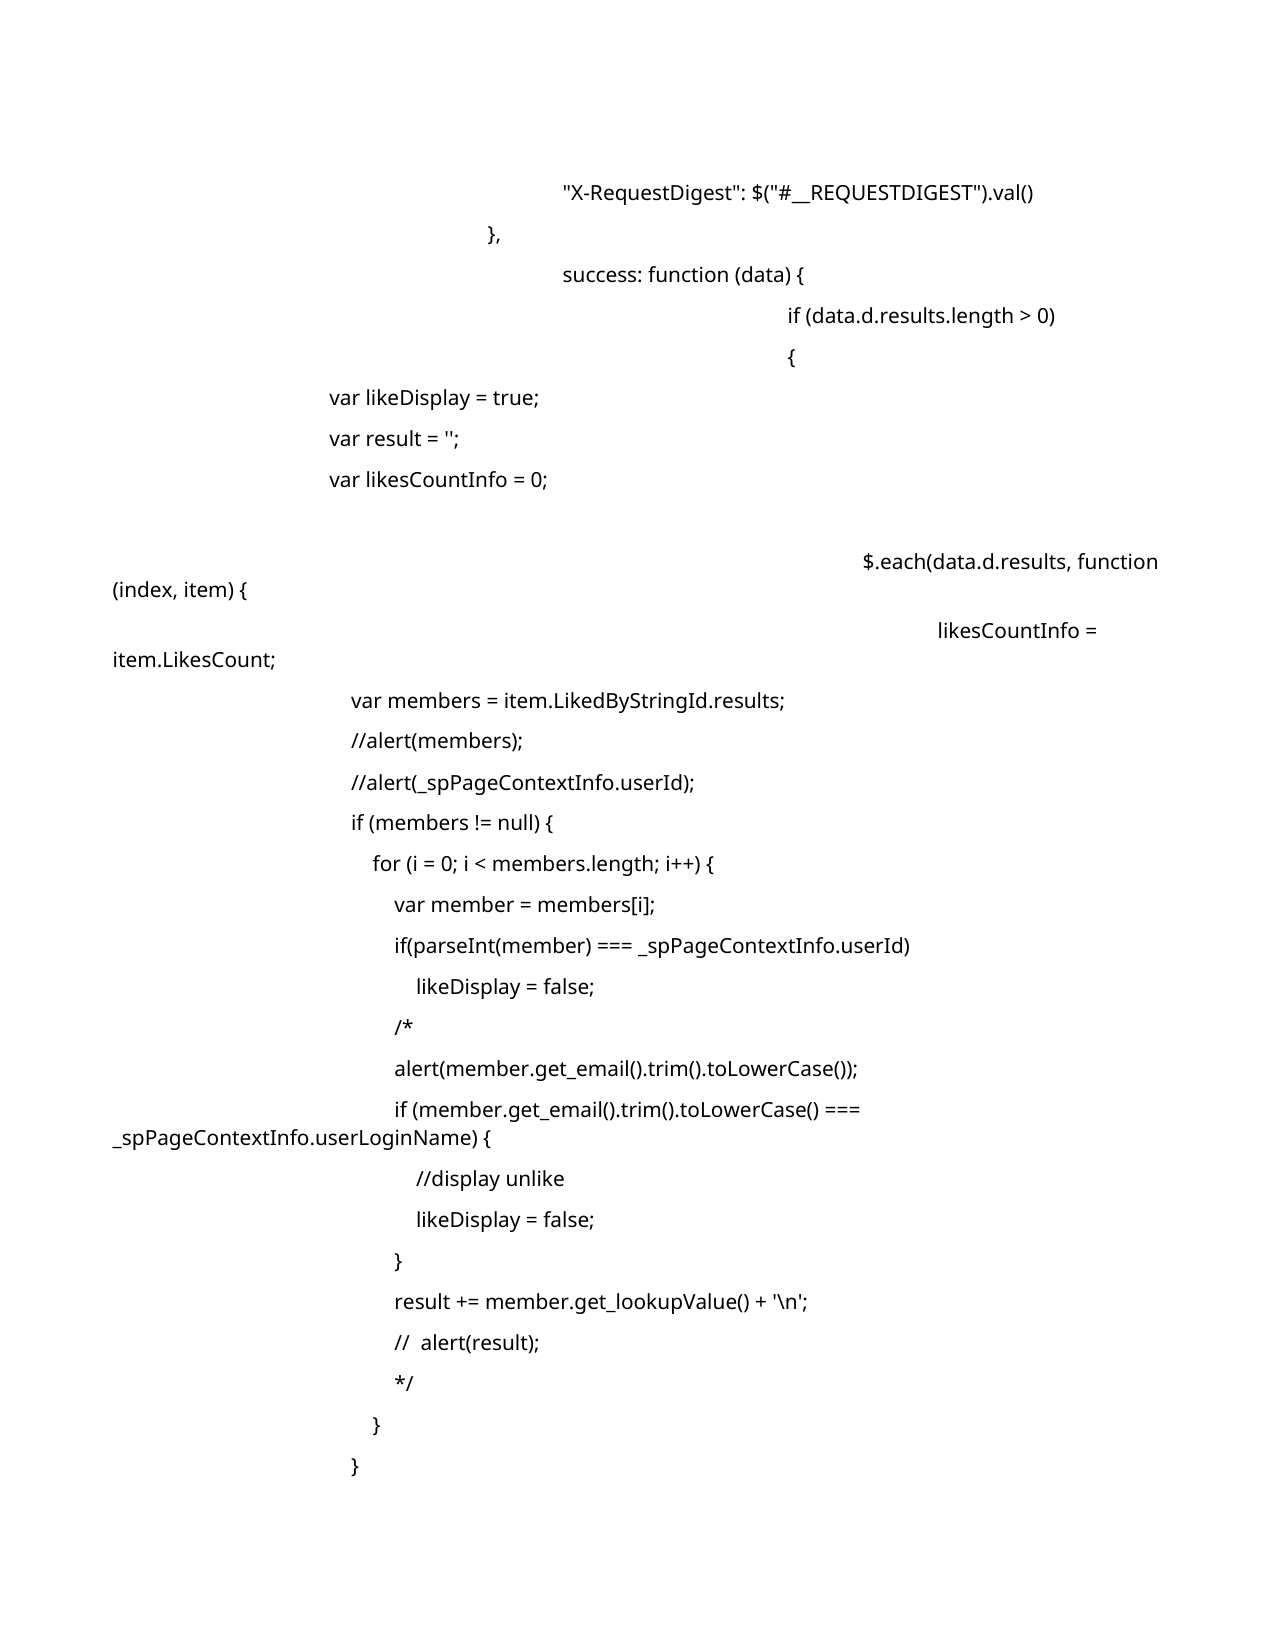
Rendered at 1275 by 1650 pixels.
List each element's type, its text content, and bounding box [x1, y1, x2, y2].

text alert(member.get_email().trim().toLowerCase()); [112, 1054, 1162, 1083]
text if (data.d.results.length > 0) [112, 301, 1162, 330]
text var likesCountInfo = 0; [112, 465, 1162, 493]
text var members = item.LikedByStringId.results; [112, 686, 1162, 714]
text //display unlike [112, 1164, 1162, 1193]
text } [112, 1410, 1162, 1438]
text } [112, 1451, 1162, 1479]
text //alert(_spPageContextInfo.userId); [112, 768, 1162, 796]
text { [112, 342, 1162, 371]
text }, [112, 219, 1162, 248]
text for (i = 0; i < members.length; i++) { [112, 849, 1162, 878]
text var likeDisplay = true; [112, 383, 1162, 412]
text result += member.get_lookupValue() + '\n'; [112, 1287, 1162, 1316]
text $.each(data.d.results, function (index, item) { [112, 547, 1162, 604]
text */ [112, 1369, 1162, 1398]
text // alert(result); [112, 1328, 1162, 1357]
text if(parseInt(member) === _spPageContextInfo.userId) [112, 931, 1162, 960]
text var result = ''; [112, 424, 1162, 453]
text likeDisplay = false; [112, 972, 1162, 1001]
text "X-RequestDigest": $("#__REQUESTDIGEST").val() [112, 178, 1162, 207]
text if (members != null) { [112, 808, 1162, 837]
text //alert(members); [112, 727, 1162, 755]
text /* [112, 1013, 1162, 1042]
text success: function (data) { [112, 260, 1162, 289]
text likesCountInfo = item.LikesCount; [112, 616, 1162, 673]
text if (member.get_email().trim().toLowerCase() === _spPageContextInfo.userLoginName) { [112, 1095, 1162, 1152]
text likeDisplay = false; [112, 1205, 1162, 1234]
text } [112, 1246, 1162, 1275]
text var member = members[i]; [112, 890, 1162, 919]
